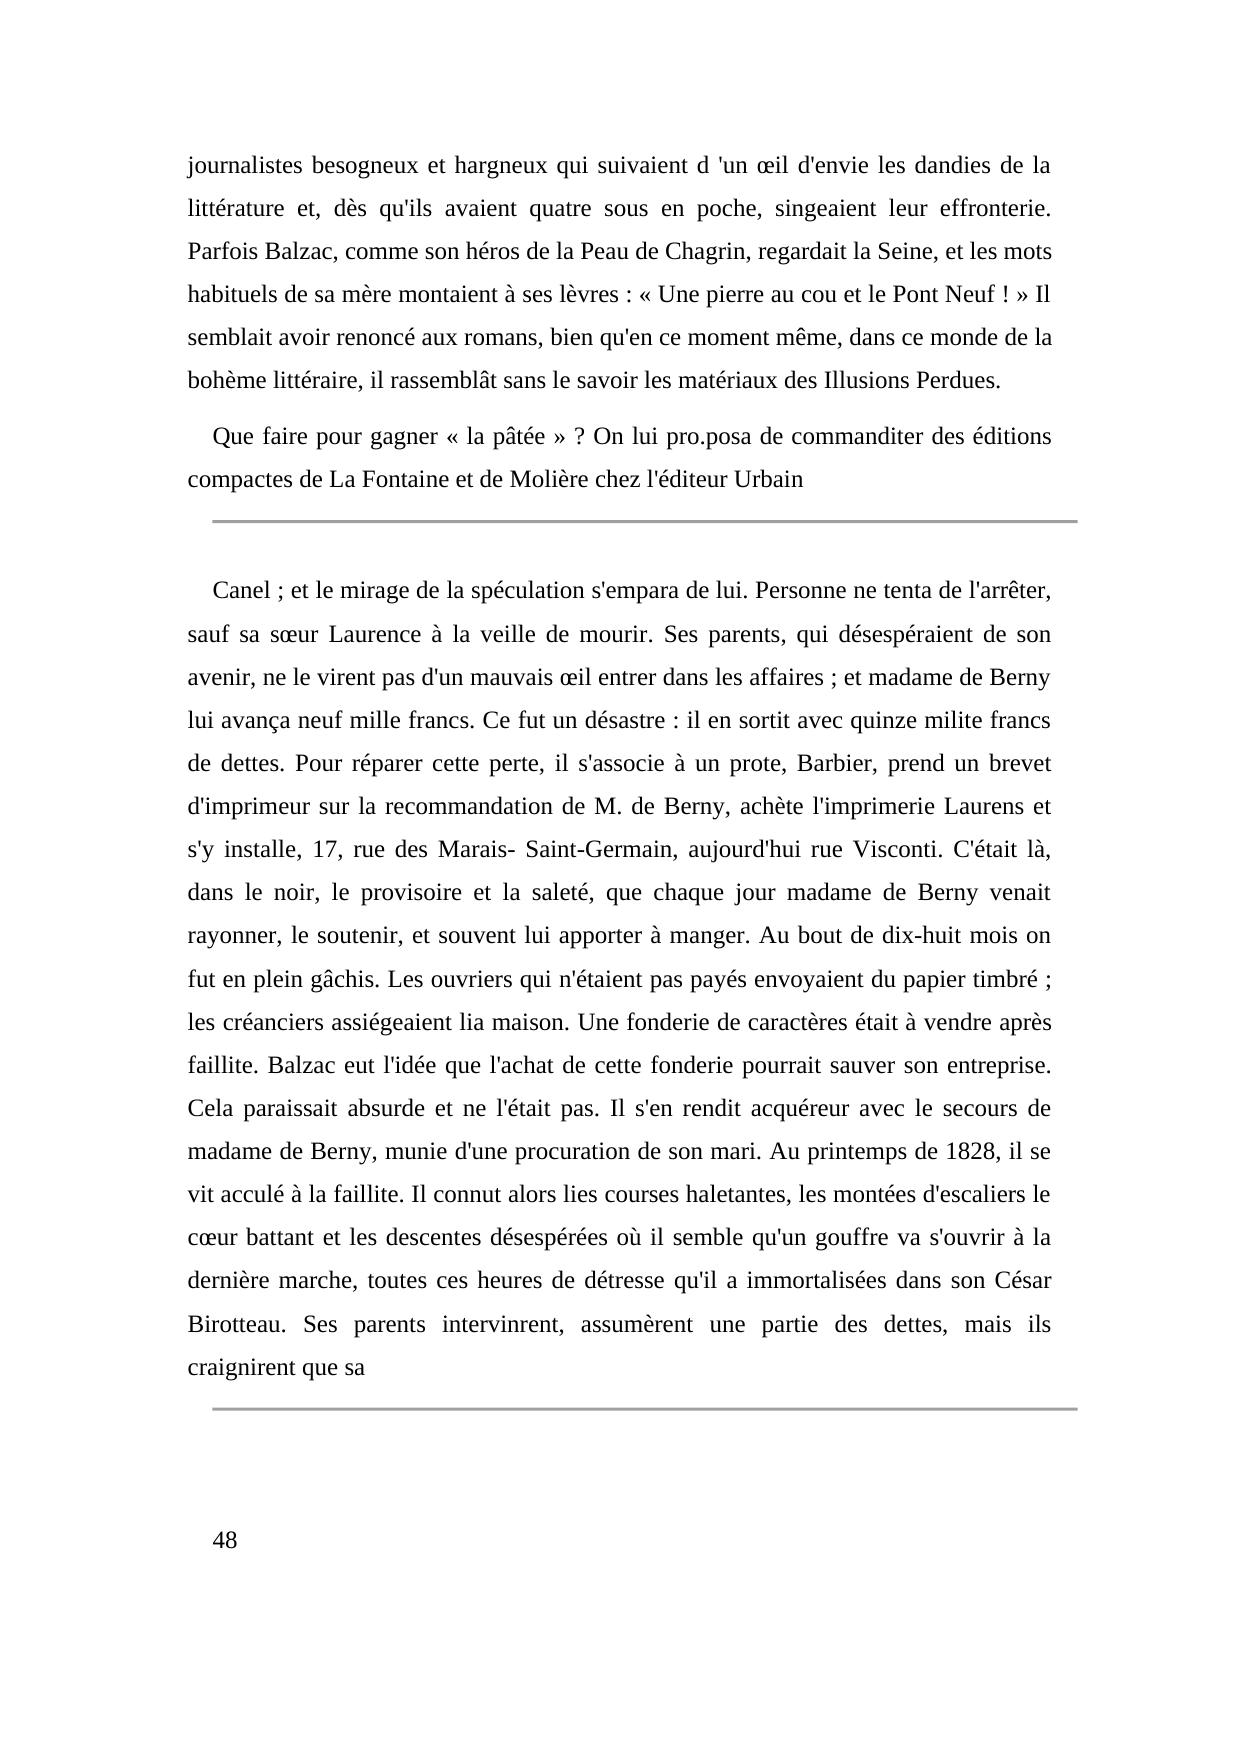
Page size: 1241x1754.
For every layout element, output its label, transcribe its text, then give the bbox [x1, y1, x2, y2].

text Que faire pour gagner « la pâtée » ? On lui pro.posa de commanditer des éditions compactes de La Fontaine et de Molière chez l'éditeur Urbain [187, 421, 1053, 493]
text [187, 150, 1053, 394]
text Canel ; et le mirage de la spéculation s'empara de lui. Personne ne tenta de l'arrêter, sauf sa sœur Laurence à la veille de mourir. Ses parents, qui désespéraient de son avenir, ne le virent pas d'un mauvais œil entrer dans les affaires ; et madame de Berny lui avança neuf mille francs. Ce fut un désastre : il en sortit avec quinze milite francs de dettes. Pour réparer cette perte, il s'associe à un prote, Barbier, prend un brevet d'imprimeur sur la recommandation de M. de Berny, achète l'imprimerie Laurens et s'y installe, 17, rue des Marais- Saint-Germain, aujourd'hui rue Visconti. C'était là, dans le noir, le provisoire et la saleté, que chaque jour madame de Berny venait rayonner, le soutenir, et souvent lui apporter à manger. Au bout de dix-huit mois on fut en plein gâchis. Les ouvriers qui n'étaient pas payés envoyaient du papier timbré ; les créanciers assiégeaient lia maison. Une fonderie de caractères était à vendre après faillite. Balzac eut l'idée que l'achat de cette fonderie pourrait sauver son entreprise. Cela paraissait absurde et ne l'était pas. Il s'en rendit acquéreur avec le secours de madame de Berny, munie d'une procuration de son mari. Au printemps de 1828, il se vit acculé à la faillite. Il connut alors lies courses haletantes, les montées d'escaliers le cœur battant et les descentes désespérées où il semble qu'un gouffre va s'ouvrir à la dernière marche, toutes ces heures de détresse qu'il a immortalisées dans son César Birotteau. Ses parents intervinrent, assumèrent une partie des dettes, mais ils craignirent que sa [187, 576, 1053, 1381]
